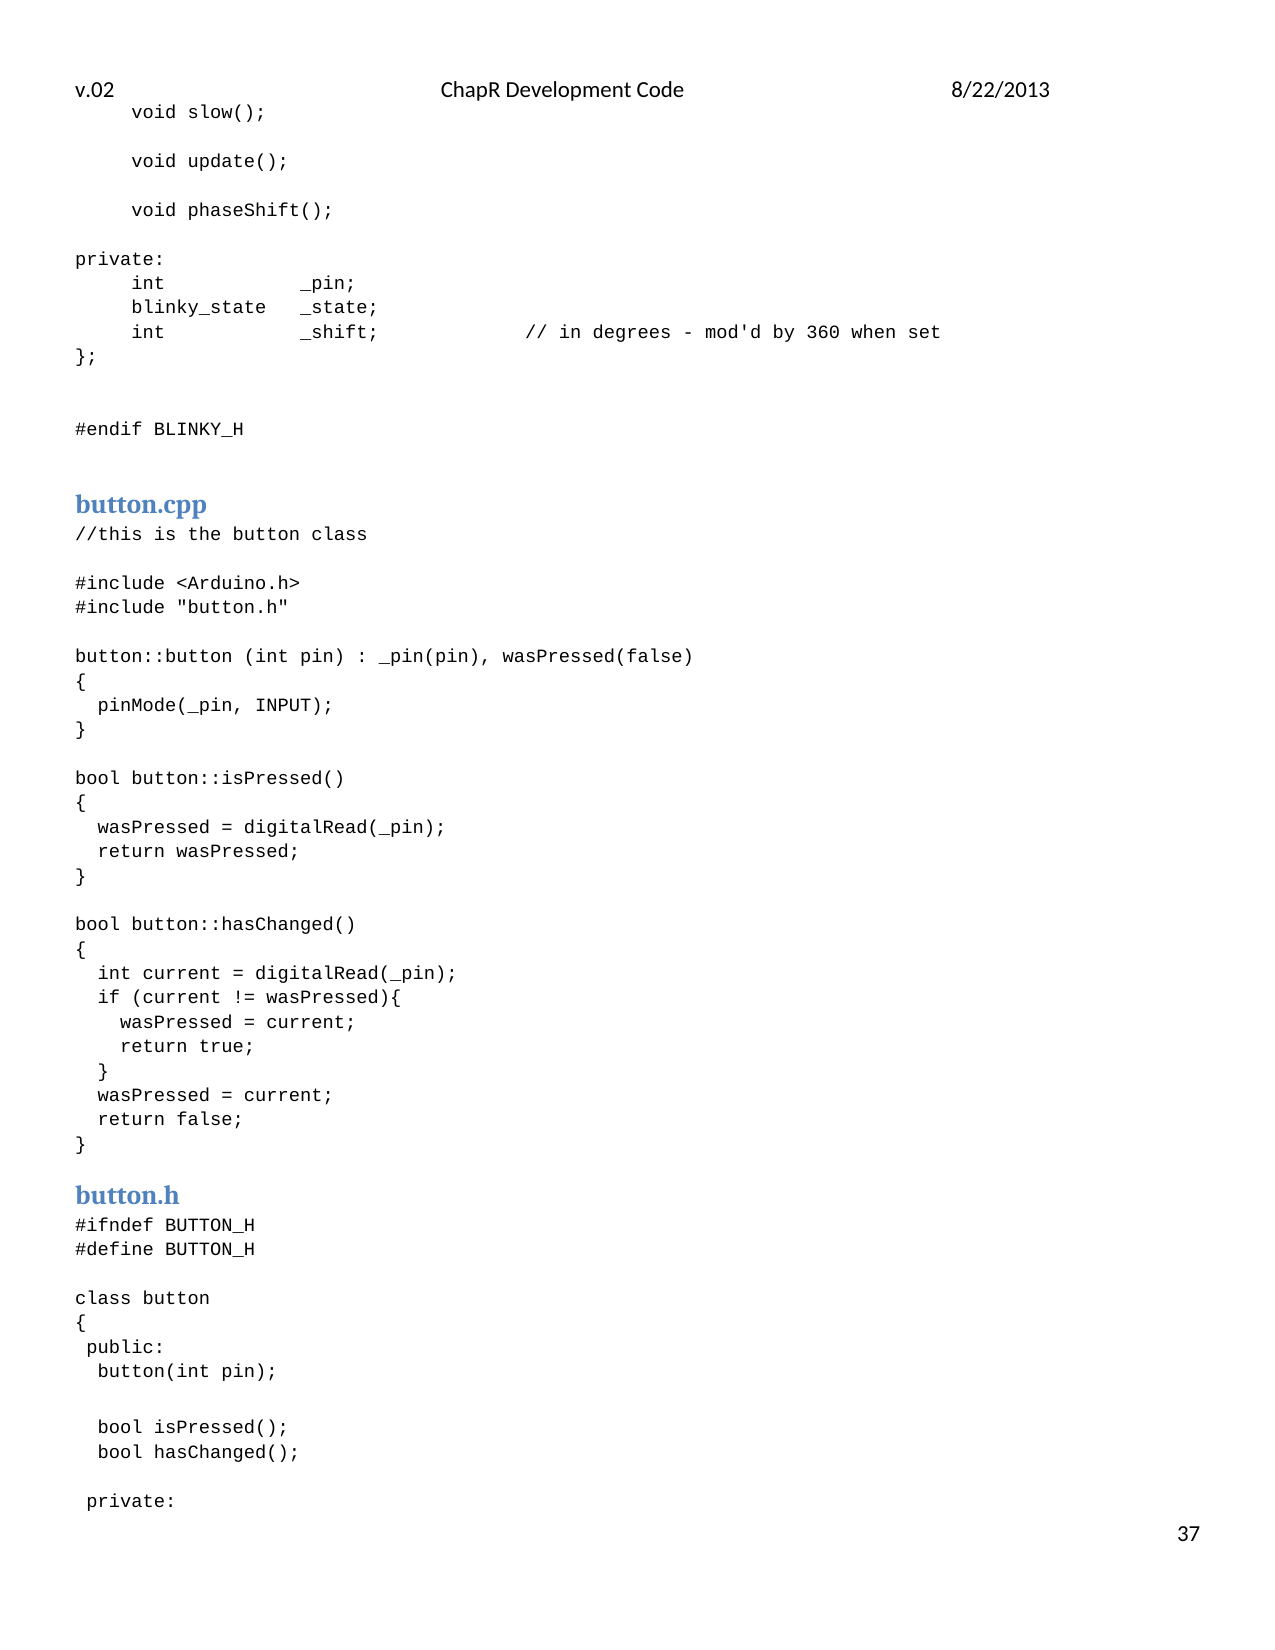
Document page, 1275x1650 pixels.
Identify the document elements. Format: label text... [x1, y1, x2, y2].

text wasPressed = digitalRead(_pin); [75, 818, 1200, 839]
text blinky_state _state; [75, 298, 1200, 319]
text void update(); [75, 152, 1200, 173]
text private: [75, 1491, 1200, 1513]
text wasPressed = current; [75, 1086, 1200, 1107]
text bool button::hasChanged() [75, 915, 1200, 936]
text if (current != wasPressed){ [75, 988, 1200, 1009]
text bool button::isPressed() [75, 769, 1200, 790]
subtitle button.cpp [75, 489, 1200, 521]
text int current = digitalRead(_pin); [75, 964, 1200, 985]
text } [75, 866, 1200, 888]
text class button [75, 1289, 1200, 1310]
text { [75, 939, 1200, 961]
text { [75, 671, 1200, 693]
text void slow(); [75, 103, 1200, 124]
text } [75, 1061, 1200, 1083]
subtitle button.h [75, 1180, 1200, 1211]
text #ifndef BUTTON_H [75, 1216, 1200, 1237]
text button(int pin); [75, 1362, 1200, 1383]
text return wasPressed; [75, 842, 1200, 863]
text #include <Arduino.h> [75, 574, 1200, 595]
text public: [75, 1337, 1200, 1359]
text #define BUTTON_H [75, 1240, 1200, 1261]
text pinMode(_pin, INPUT); [75, 696, 1200, 717]
text } [75, 720, 1200, 741]
text //this is the button class [75, 525, 1200, 546]
text return false; [75, 1110, 1200, 1131]
text return true; [75, 1037, 1200, 1058]
text #include "button.h" [75, 598, 1200, 619]
text bool hasChanged(); [75, 1443, 1200, 1464]
text #endif BLINKY_H [75, 420, 1200, 441]
text { [75, 793, 1200, 814]
text bool isPressed(); [75, 1418, 1200, 1439]
text { [75, 1313, 1200, 1334]
text }; [75, 347, 1200, 368]
text void phaseShift(); [75, 201, 1200, 222]
text wasPressed = current; [75, 1013, 1200, 1034]
text int _shift; // in degrees - mod'd by 360 when set [75, 322, 1200, 344]
text button::button (int pin) : _pin(pin), wasPressed(false) [75, 647, 1200, 668]
text } [75, 1134, 1200, 1156]
text int _pin; [75, 274, 1200, 295]
text private: [75, 249, 1200, 271]
